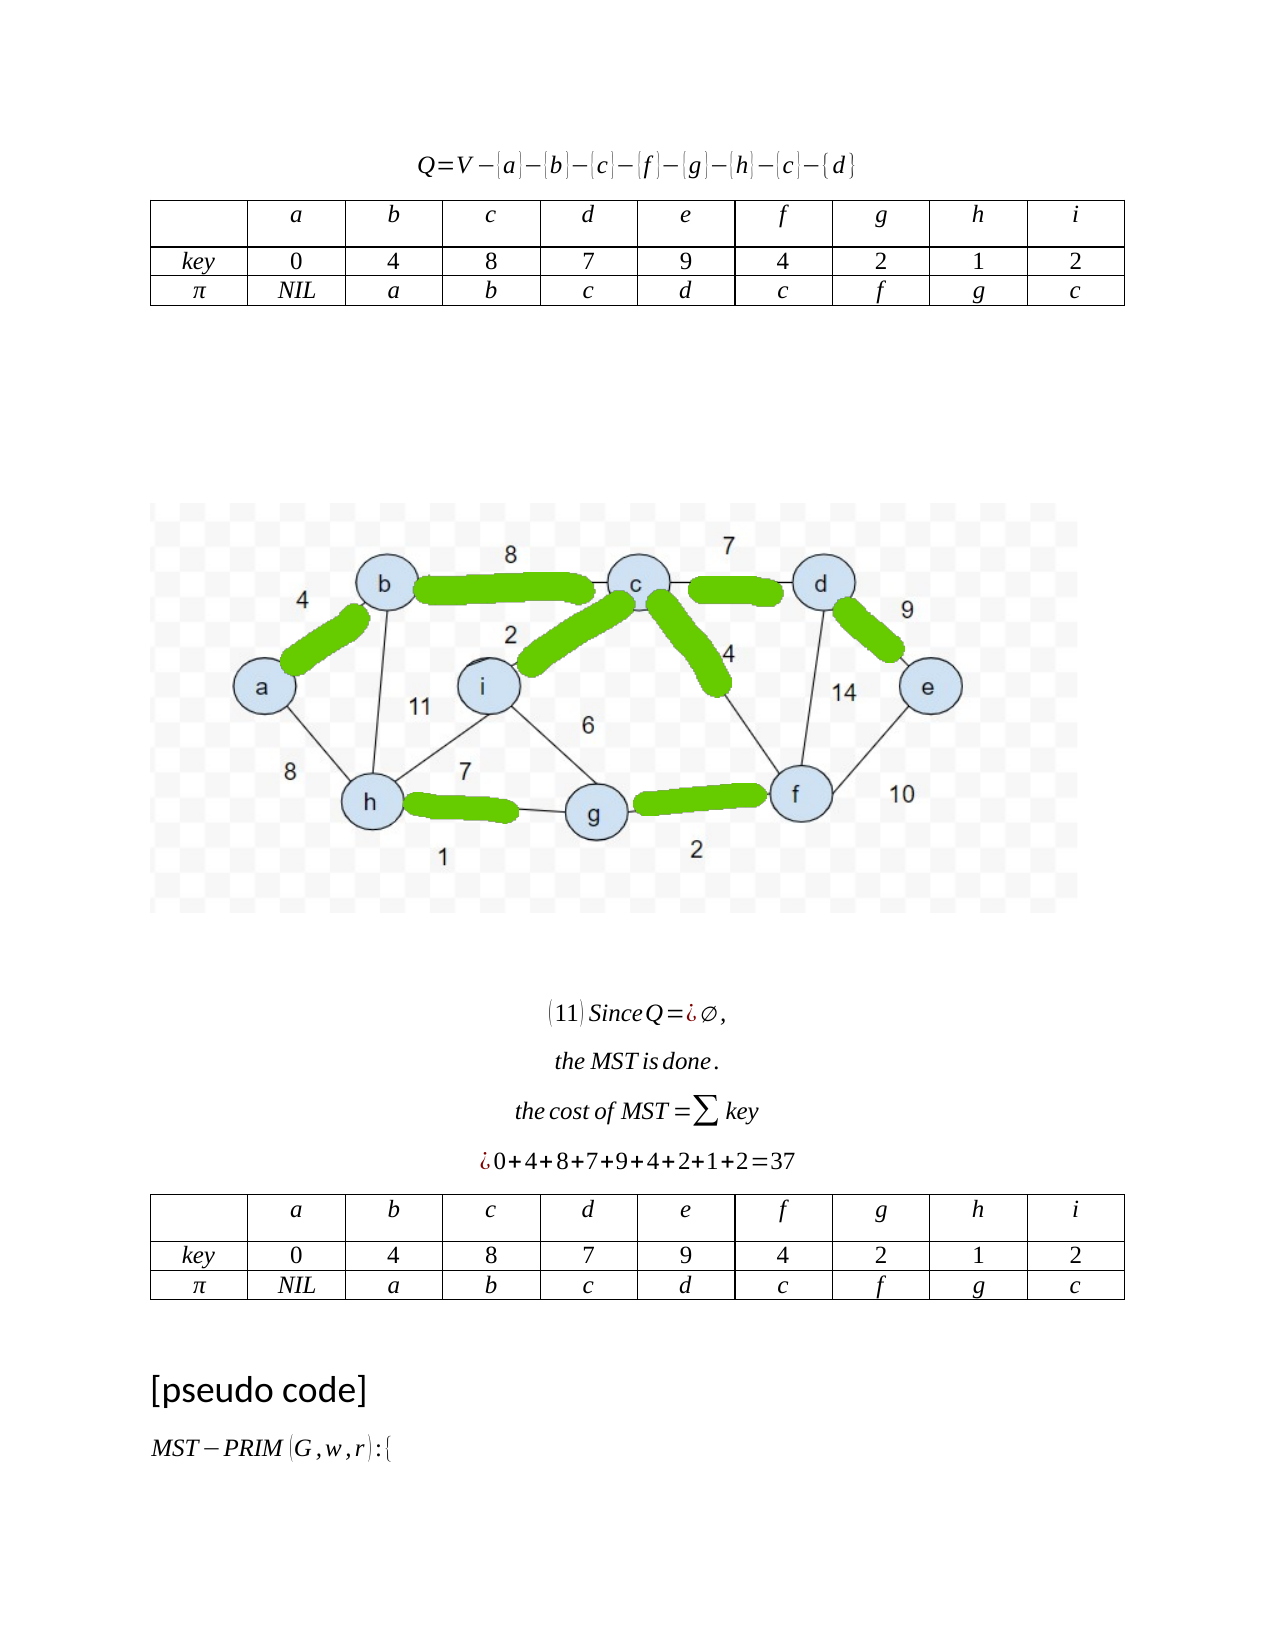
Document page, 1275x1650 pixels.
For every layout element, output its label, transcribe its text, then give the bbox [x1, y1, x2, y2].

table_cell [151, 1271, 247, 1299]
table_cell [638, 1271, 734, 1299]
table_cell [443, 1242, 540, 1270]
table_cell [1028, 248, 1124, 275]
table_cell [346, 276, 442, 304]
table_cell [930, 276, 1027, 304]
table_cell [541, 276, 637, 304]
table_header [1028, 201, 1124, 246]
picture [150, 503, 1078, 913]
table_cell [833, 1271, 929, 1299]
table_cell [151, 248, 247, 275]
table_header [541, 1195, 637, 1241]
table_cell [736, 1271, 832, 1299]
table_cell [443, 1271, 540, 1299]
table_cell [930, 1242, 1027, 1270]
table_header [930, 201, 1027, 246]
table_header [443, 201, 540, 246]
table_cell [443, 248, 540, 275]
table_cell [248, 1242, 345, 1270]
table_cell [736, 248, 832, 275]
table_header [248, 201, 345, 246]
table_cell [1028, 1242, 1124, 1270]
table_cell [930, 1271, 1027, 1299]
table_header [638, 1195, 734, 1241]
table_cell [1028, 276, 1124, 304]
table_cell [346, 1242, 442, 1270]
table_cell [736, 1242, 832, 1270]
table_header [346, 1195, 442, 1241]
table_header [443, 1195, 540, 1241]
table_header [638, 201, 734, 246]
table_cell [638, 276, 734, 304]
table_cell [443, 276, 540, 304]
table_cell [930, 248, 1027, 275]
table_cell [151, 1242, 247, 1270]
table_cell [736, 276, 832, 304]
table_header [346, 201, 442, 246]
table_header [1028, 1195, 1124, 1241]
table_cell [541, 1271, 637, 1299]
table_cell [833, 1242, 929, 1270]
table_cell [833, 248, 929, 275]
table_header [248, 1195, 345, 1241]
table_cell [541, 248, 637, 275]
table_header [930, 1195, 1027, 1241]
table_cell [1028, 1271, 1124, 1299]
table_header [736, 201, 832, 246]
table_cell [248, 248, 345, 275]
table_cell [638, 1242, 734, 1270]
table_header [833, 201, 929, 246]
table_cell [248, 276, 345, 304]
table_cell [346, 248, 442, 275]
table_header [736, 1195, 832, 1241]
table_cell [248, 1271, 345, 1299]
table_cell [638, 248, 734, 275]
table_cell [346, 1271, 442, 1299]
table_header [541, 201, 637, 246]
table_header [151, 1195, 247, 1241]
table_header [151, 201, 247, 246]
table_cell [833, 276, 929, 304]
table_header [833, 1195, 929, 1241]
table_cell [151, 276, 247, 304]
text [pseudo code] [150, 1366, 1125, 1412]
table_cell [541, 1242, 637, 1270]
